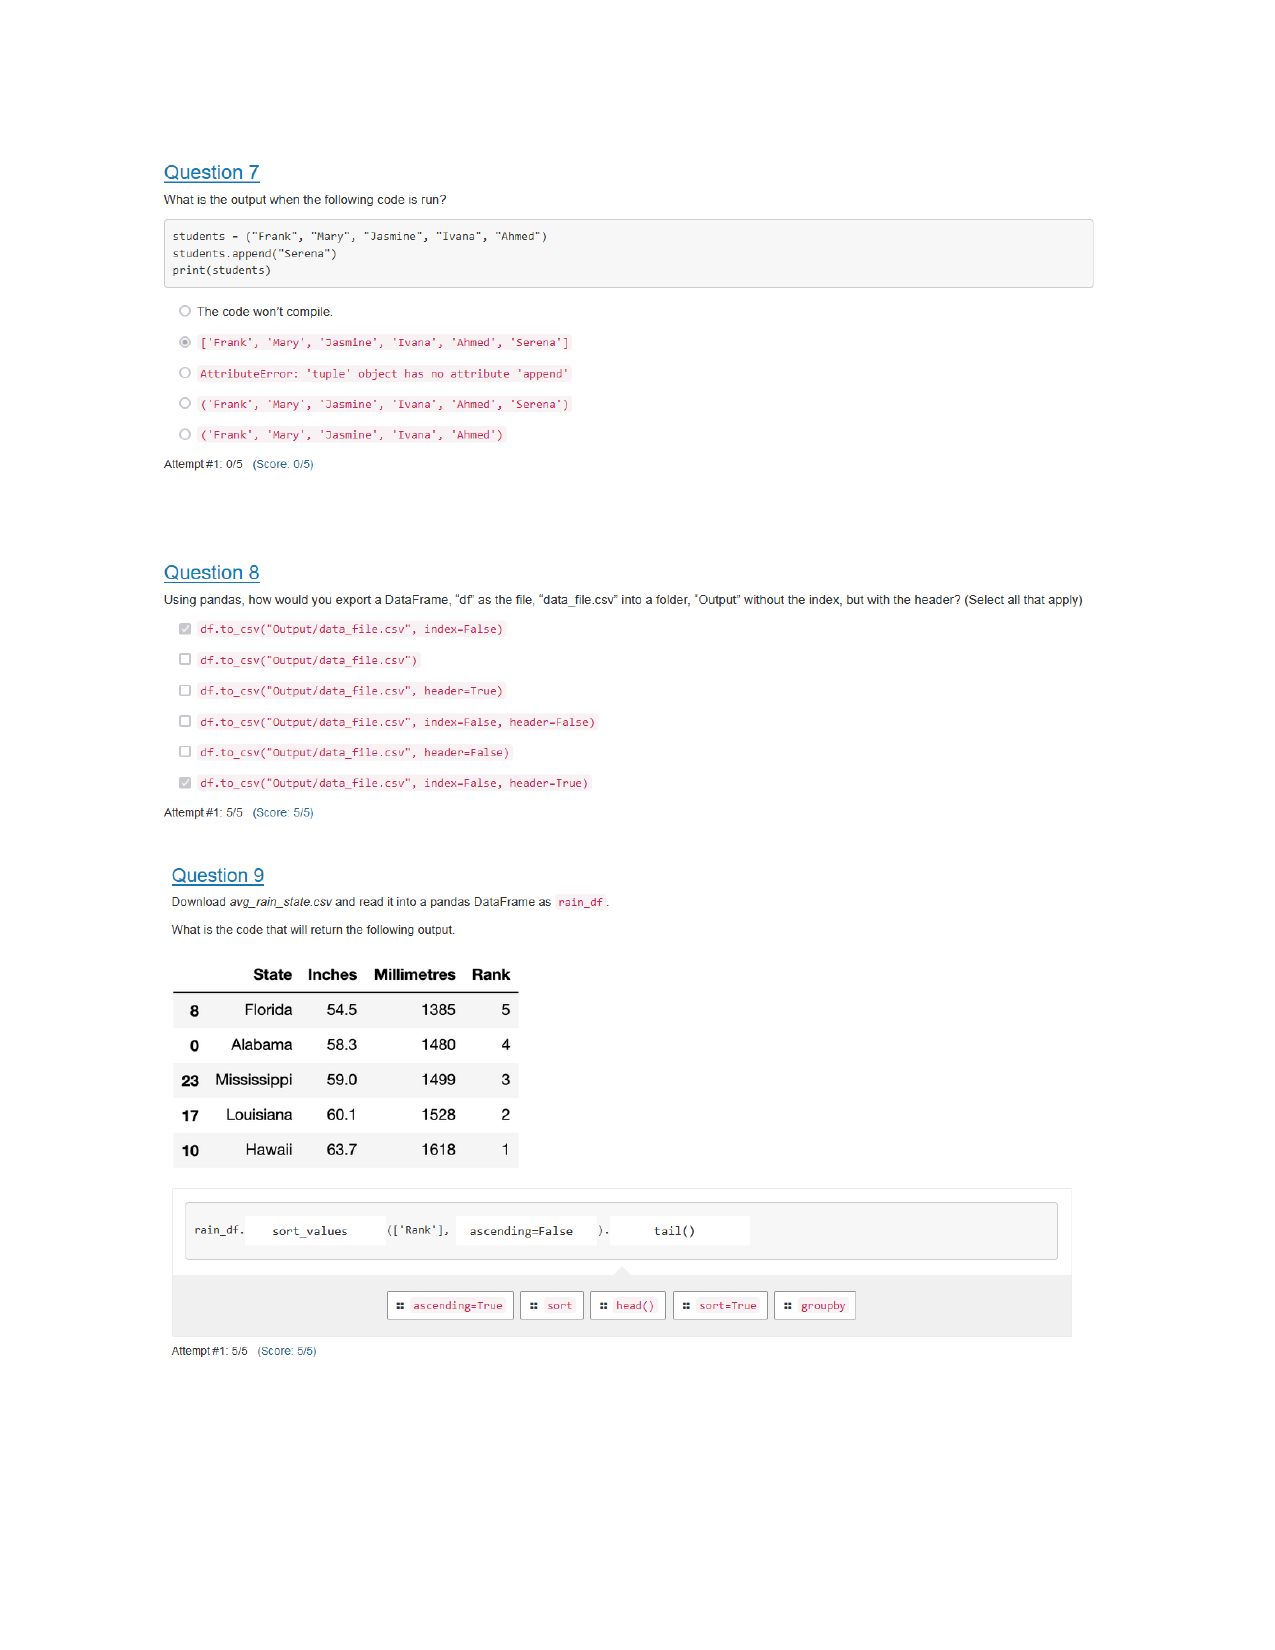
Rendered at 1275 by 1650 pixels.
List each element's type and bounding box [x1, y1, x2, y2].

picture [150, 848, 1125, 1379]
picture [150, 150, 1125, 830]
